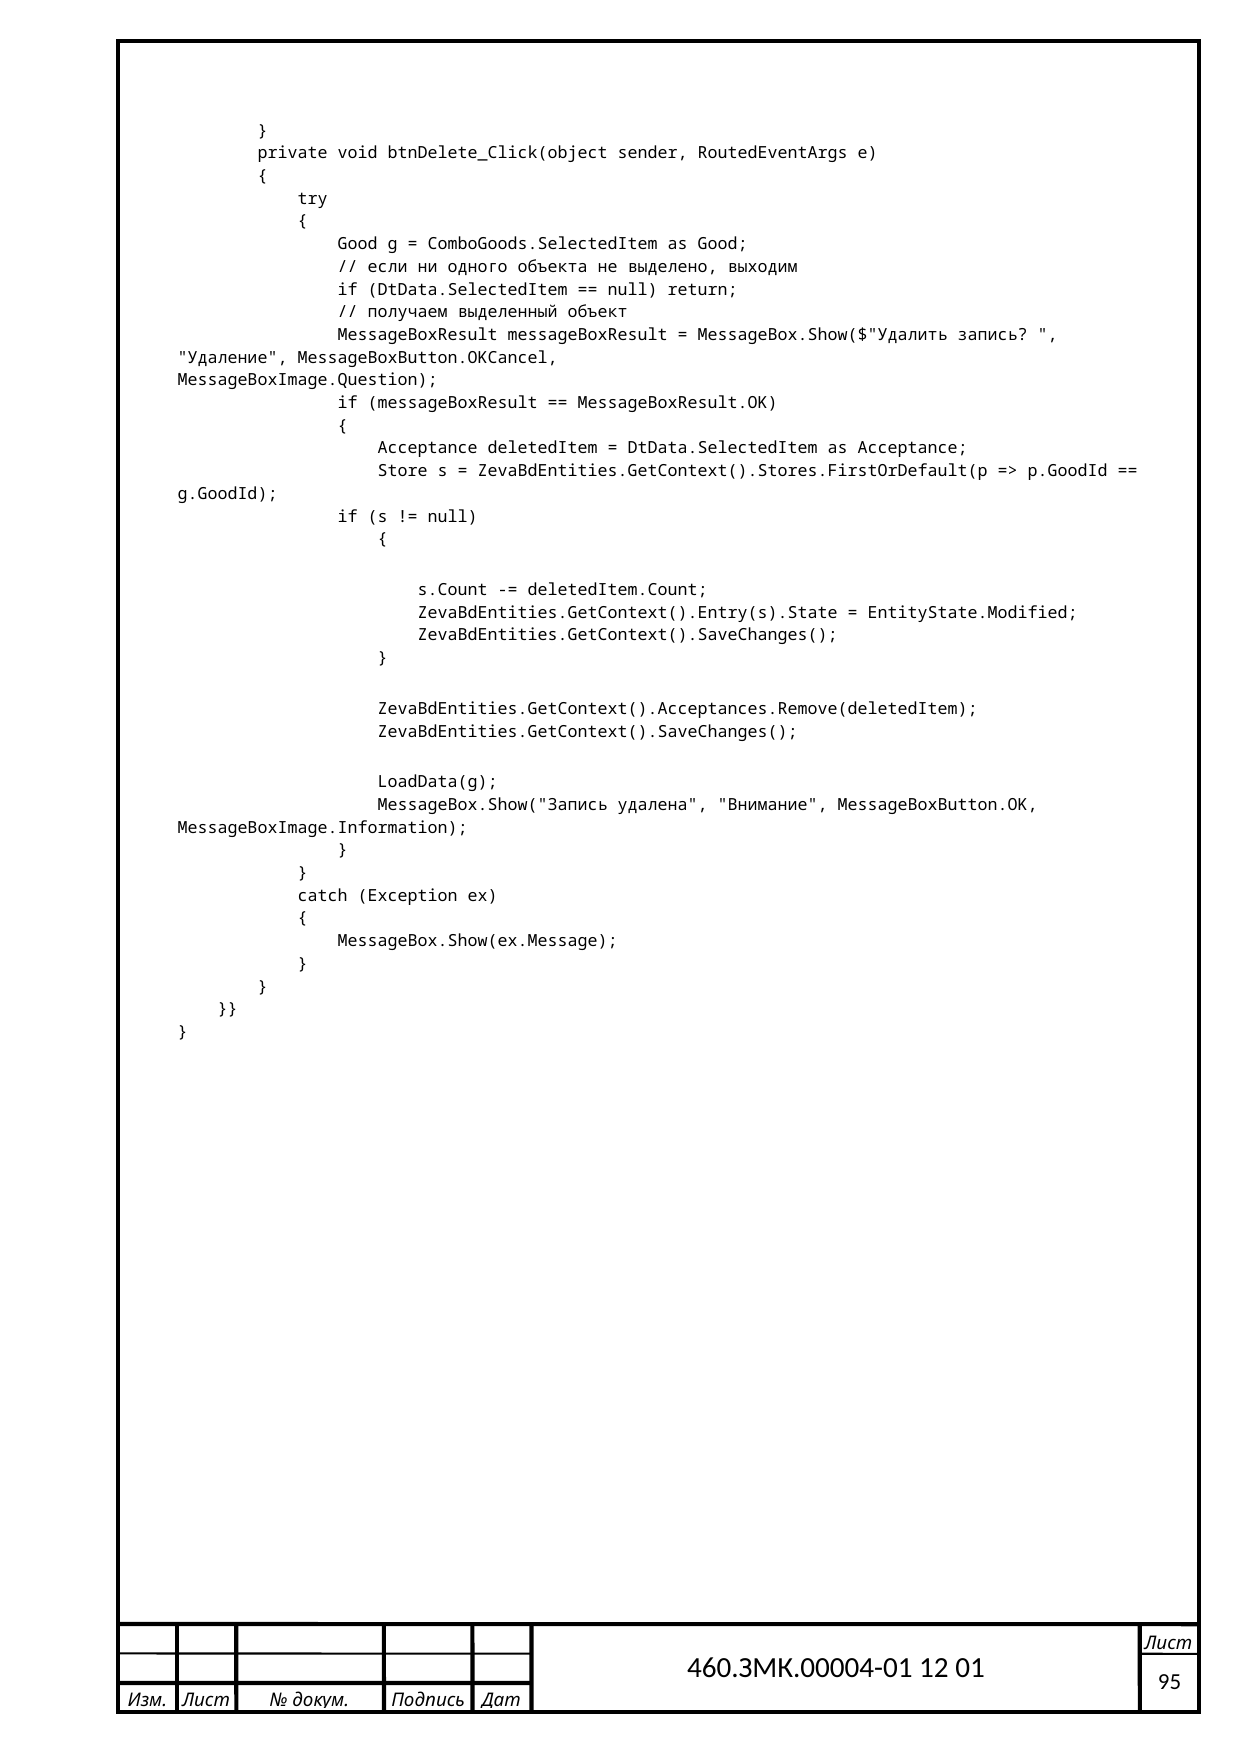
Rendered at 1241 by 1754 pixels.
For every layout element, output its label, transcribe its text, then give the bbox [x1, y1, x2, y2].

text // получаем выделенный объект [177, 300, 1152, 322]
text { [177, 163, 1152, 186]
text { [177, 413, 1152, 436]
text Good g = ComboGoods.SelectedItem as Good; [177, 232, 1152, 254]
text ZevaBdEntities.GetContext().SaveChanges(); [177, 623, 1152, 646]
text { [177, 906, 1152, 929]
text ZevaBdEntities.GetContext().Acceptances.Remove(deletedItem); [177, 696, 1152, 719]
text } [177, 646, 1152, 668]
text }} [177, 997, 1152, 1020]
text MessageBox.Show(ex.Message); [177, 929, 1152, 952]
text ZevaBdEntities.GetContext().SaveChanges(); [177, 719, 1152, 742]
text MessageBox.Show("Запись удалена", "Внимание", MessageBoxButton.OK, MessageBoxImage.Information); [177, 793, 1152, 838]
text catch (Exception ex) [177, 883, 1152, 906]
text } [177, 952, 1152, 974]
text s.Count -= deletedItem.Count; [177, 578, 1152, 600]
text private void btnDelete_Click(object sender, RoutedEventArgs e) [177, 141, 1152, 163]
text } [177, 838, 1152, 861]
text MessageBoxResult messageBoxResult = MessageBox.Show($"Удалить запись? ", "Удаление", MessageBoxButton.OKCancel, [177, 322, 1152, 368]
text } [177, 861, 1152, 883]
text { [177, 527, 1152, 549]
text try [177, 186, 1152, 209]
text // если ни одного объекта не выделено, выходим [177, 254, 1152, 277]
text if (messageBoxResult == MessageBoxResult.OK) [177, 391, 1152, 413]
text if (s != null) [177, 504, 1152, 527]
text } [177, 974, 1152, 997]
text MessageBoxImage.Question); [177, 368, 1152, 391]
text Acceptance deletedItem = DtData.SelectedItem as Acceptance; [177, 436, 1152, 459]
text LoadData(g); [177, 770, 1152, 793]
text Store s = ZevaBdEntities.GetContext().Stores.FirstOrDefault(p => p.GoodId == g.GoodId); [177, 459, 1152, 504]
text } [177, 1020, 1152, 1042]
text if (DtData.SelectedItem == null) return; [177, 277, 1152, 300]
text ZevaBdEntities.GetContext().Entry(s).State = EntityState.Modified; [177, 600, 1152, 623]
text } [177, 118, 1152, 141]
text { [177, 209, 1152, 232]
